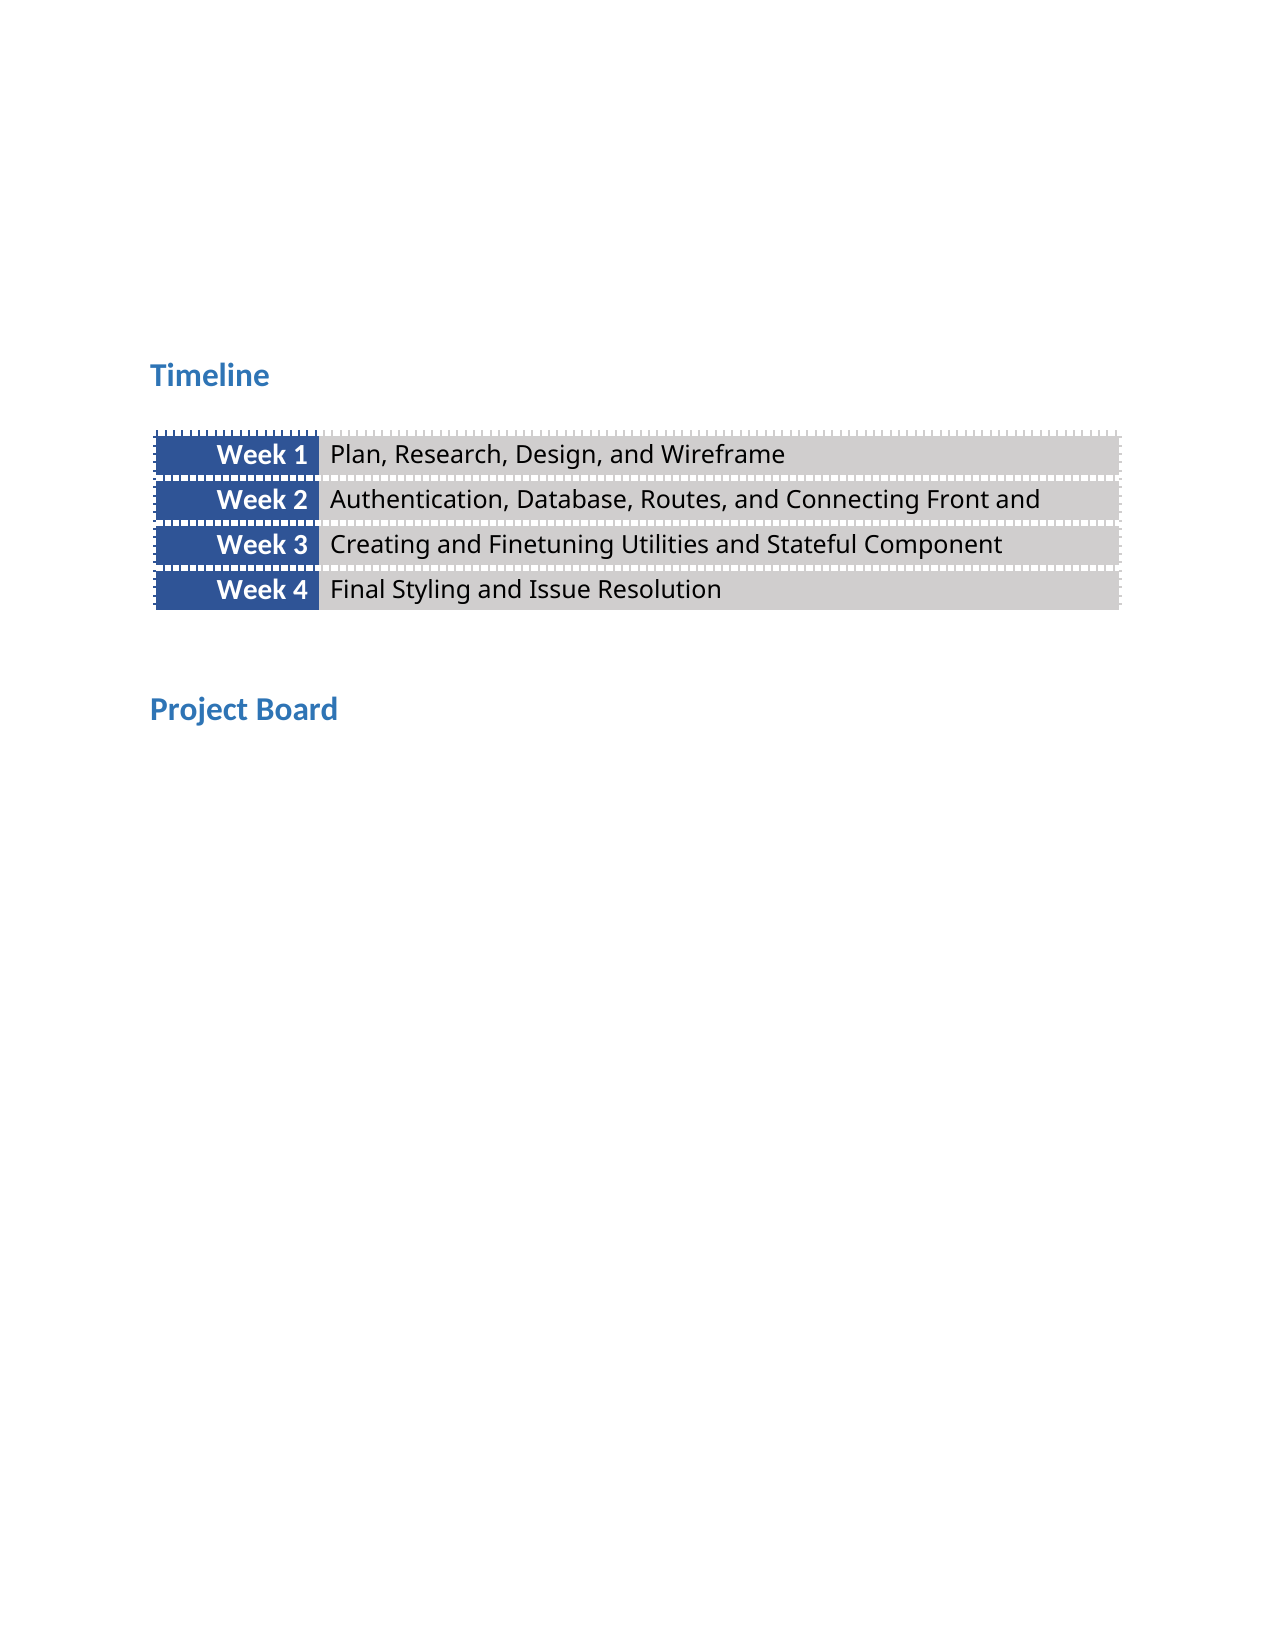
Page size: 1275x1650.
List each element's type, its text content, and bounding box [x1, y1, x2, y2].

text Project Board [150, 687, 1125, 728]
table_cell Creating and Finetuning Utilities and Stateful Component Rendering [319, 520, 1122, 565]
table_header Week 1 [153, 430, 319, 475]
table_cell Week 4 [153, 565, 319, 610]
table_header Plan, Research, Design, and Wireframe [319, 430, 1122, 475]
text Timeline [150, 354, 1125, 394]
table_cell Final Styling and Issue Resolution [319, 565, 1122, 610]
table_cell Authentication, Database, Routes, and Connecting Front and Backend [319, 475, 1122, 520]
table_cell Week 2 [153, 475, 319, 520]
table_cell Week 3 [153, 520, 319, 565]
